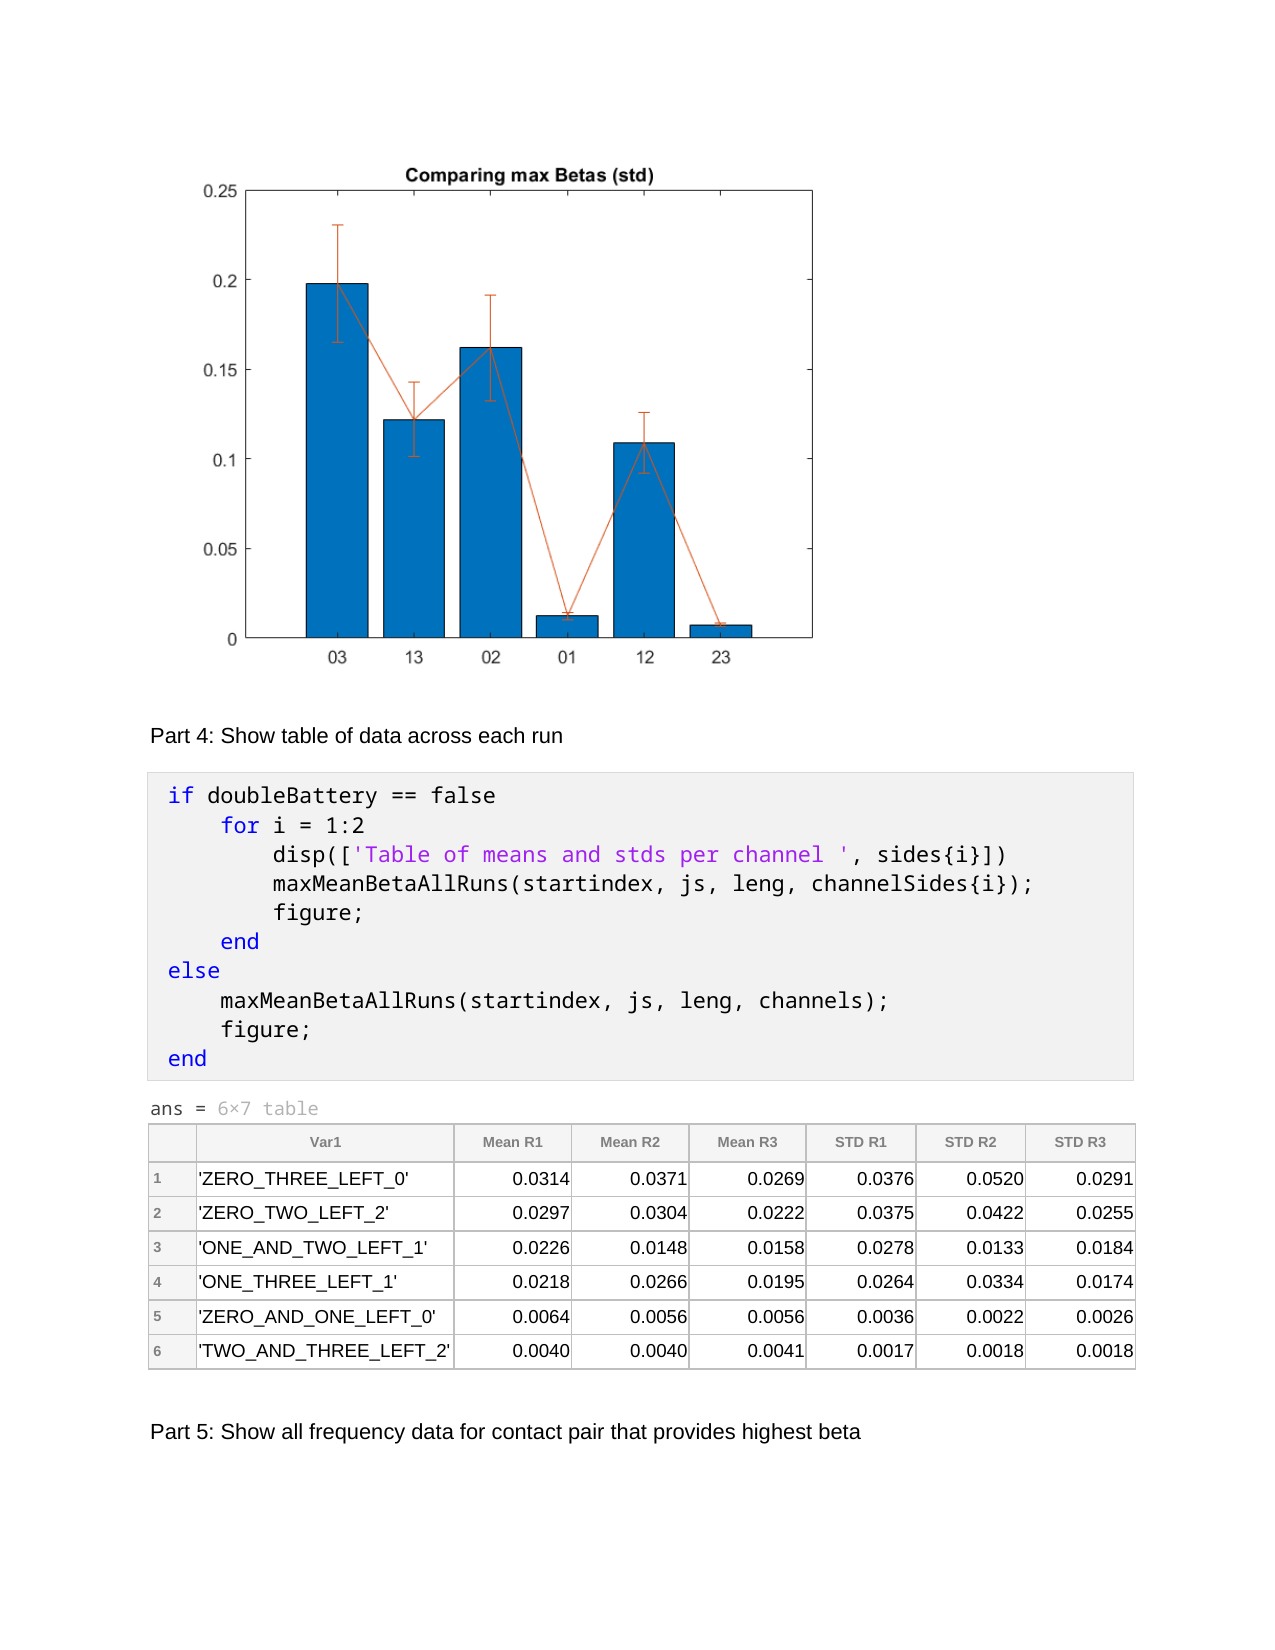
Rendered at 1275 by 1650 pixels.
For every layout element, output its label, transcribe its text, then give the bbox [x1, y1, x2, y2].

table_cell 0.0017 [807, 1335, 915, 1368]
table_cell 0.0195 [690, 1266, 805, 1299]
table_header STD R2 [917, 1125, 1025, 1161]
table_cell 0.0064 [455, 1301, 571, 1334]
picture [150, 150, 882, 699]
table_cell 0.0133 [917, 1232, 1025, 1265]
text else [148, 947, 1133, 976]
text end [148, 1034, 1133, 1080]
table_cell 0.0376 [807, 1163, 915, 1196]
text Part 4: Show table of data across each run [150, 723, 1125, 748]
table_cell 0.0040 [455, 1335, 571, 1368]
text figure; [148, 1005, 1133, 1034]
table_cell 0.0036 [807, 1301, 915, 1334]
table_cell 0.0056 [690, 1301, 805, 1334]
text Part 5: Show all frequency data for contact pair that provides highest beta [150, 1419, 1125, 1444]
table_cell 1 [149, 1163, 196, 1196]
table_cell 0.0056 [572, 1301, 688, 1334]
table_cell 0.0375 [807, 1197, 915, 1230]
text maxMeanBetaAllRuns(startindex, js, leng, channels); [148, 976, 1133, 1005]
table_header Var1 [197, 1125, 453, 1161]
table_cell 0.0291 [1026, 1163, 1135, 1196]
table_cell 6 [149, 1335, 196, 1368]
table_cell 0.0264 [807, 1266, 915, 1299]
table_cell 0.0314 [455, 1163, 571, 1196]
table_cell 0.0148 [572, 1232, 688, 1265]
table_cell 0.0422 [917, 1197, 1025, 1230]
table_cell 'ONE_THREE_LEFT_1' [197, 1266, 453, 1299]
table_header Mean R1 [455, 1125, 571, 1161]
table_cell 0.0040 [572, 1335, 688, 1368]
table_cell 3 [149, 1232, 196, 1265]
table_cell 'TWO_AND_THREE_LEFT_2' [197, 1335, 453, 1368]
table_cell 0.0255 [1026, 1197, 1135, 1230]
text figure; [148, 888, 1133, 917]
text disp(['Table of means and stds per channel ', sides{i}]) [148, 830, 1133, 859]
table_cell 0.0297 [455, 1197, 571, 1230]
table_cell 5 [149, 1301, 196, 1334]
table_cell 0.0269 [690, 1163, 805, 1196]
table_cell 0.0022 [917, 1301, 1025, 1334]
table_cell 0.0266 [572, 1266, 688, 1299]
table_cell 0.0184 [1026, 1232, 1135, 1265]
text for i = 1:2 [148, 801, 1133, 830]
table_cell 0.0026 [1026, 1301, 1135, 1334]
table_cell 0.0222 [690, 1197, 805, 1230]
table_cell 0.0218 [455, 1266, 571, 1299]
table_cell 0.0174 [1026, 1266, 1135, 1299]
table_header STD R3 [1026, 1125, 1135, 1161]
table_cell 0.0041 [690, 1335, 805, 1368]
table_cell 0.0278 [807, 1232, 915, 1265]
text end [148, 917, 1133, 947]
table_cell 0.0371 [572, 1163, 688, 1196]
table_cell 'ZERO_TWO_LEFT_2' [197, 1197, 453, 1230]
table_cell 0.0018 [917, 1335, 1025, 1368]
text maxMeanBetaAllRuns(startindex, js, leng, channelSides{i}); [148, 859, 1133, 888]
table_header [149, 1125, 196, 1161]
table_cell 0.0520 [917, 1163, 1025, 1196]
table_header STD R1 [807, 1125, 915, 1161]
table_cell 'ZERO_AND_ONE_LEFT_0' [197, 1301, 453, 1334]
text ans = 6×7 table [150, 1096, 1125, 1121]
table_header Mean R2 [572, 1125, 688, 1161]
table_cell 0.0304 [572, 1197, 688, 1230]
table_header Mean R3 [690, 1125, 805, 1161]
table_cell 2 [149, 1197, 196, 1230]
table_cell 'ZERO_THREE_LEFT_0' [197, 1163, 453, 1196]
text if doubleBattery == false [148, 773, 1133, 801]
table_cell 4 [149, 1266, 196, 1299]
table_cell 0.0018 [1026, 1335, 1135, 1368]
table_cell 0.0158 [690, 1232, 805, 1265]
table_cell 'ONE_AND_TWO_LEFT_1' [197, 1232, 453, 1265]
table_cell 0.0334 [917, 1266, 1025, 1299]
table_cell 0.0226 [455, 1232, 571, 1265]
